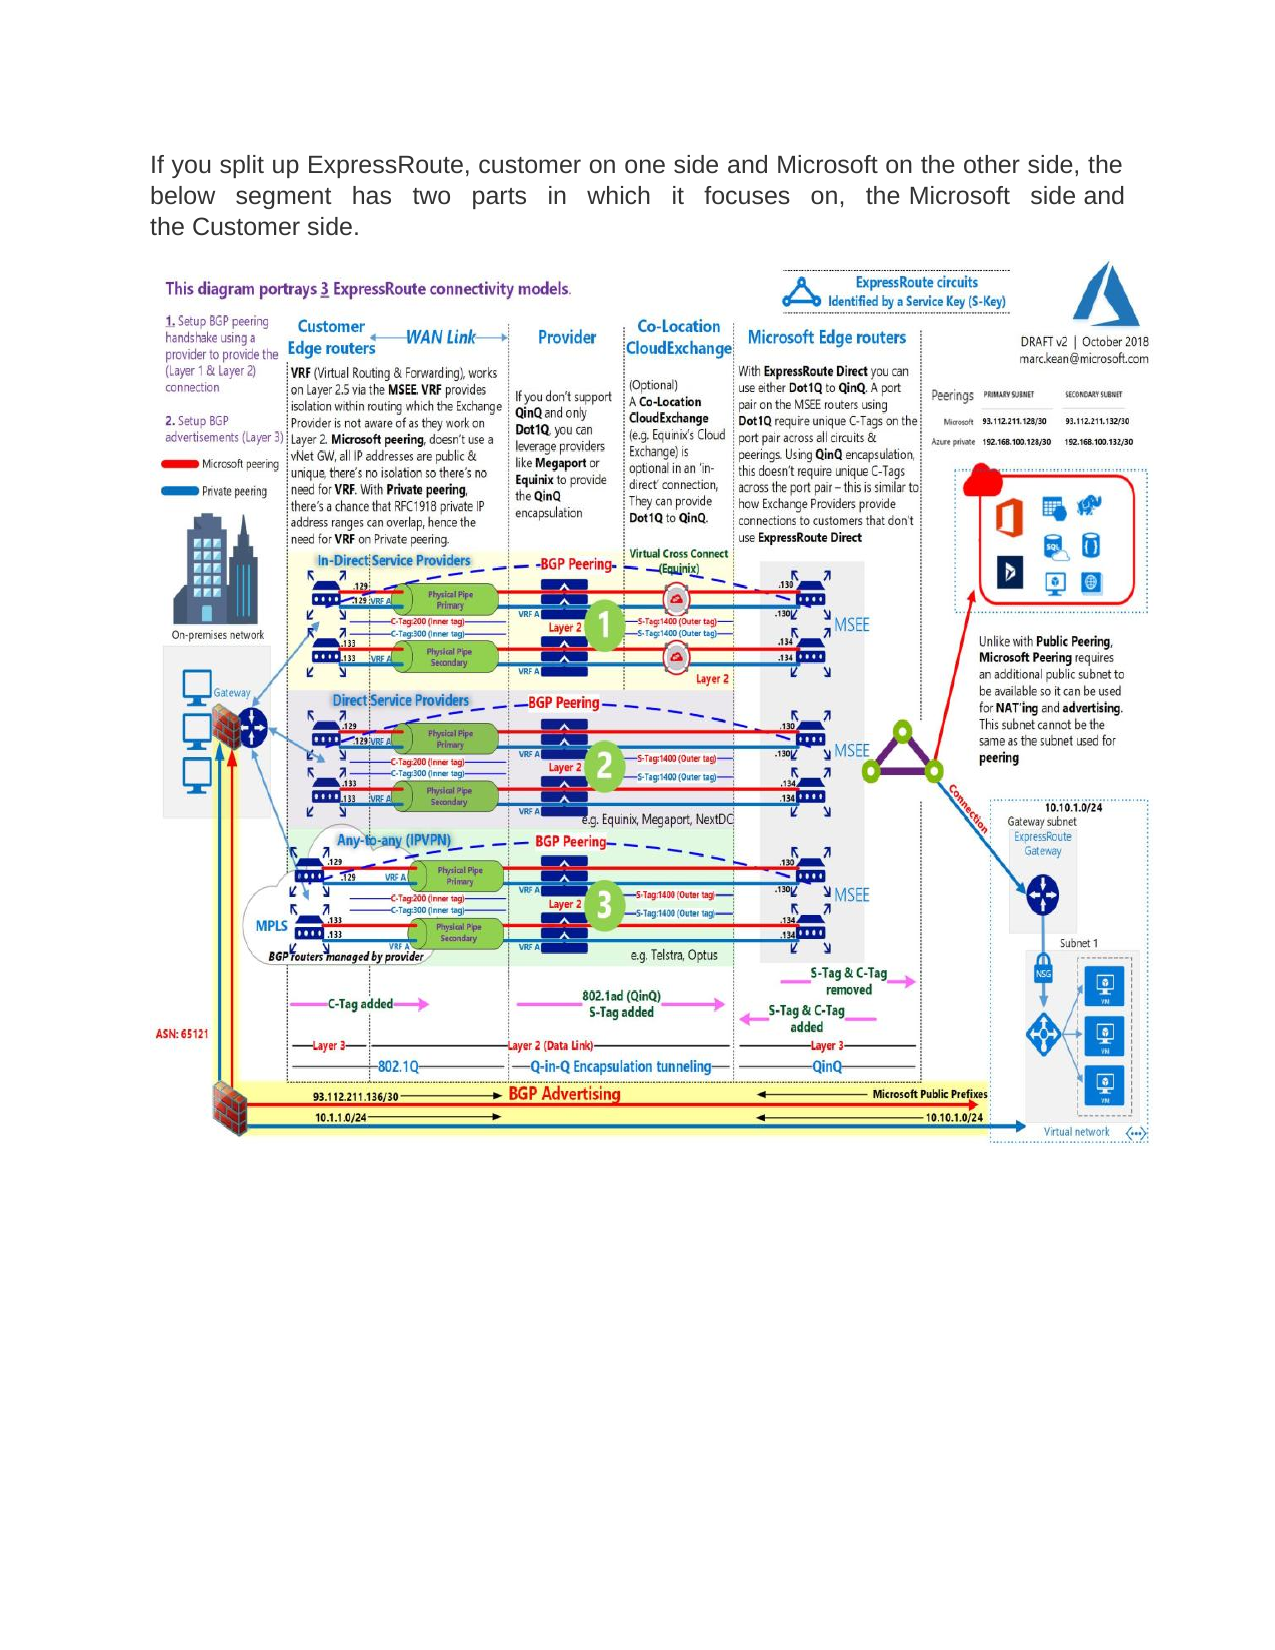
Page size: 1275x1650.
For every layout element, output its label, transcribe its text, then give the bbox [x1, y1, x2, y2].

picture [150, 259, 1154, 1146]
text If you split up ExpressRoute, customer on one side and Microsoft on the other side, the below segment has two parts in which it focuses on, the Microsoft side and the Customer side. [150, 150, 1125, 241]
